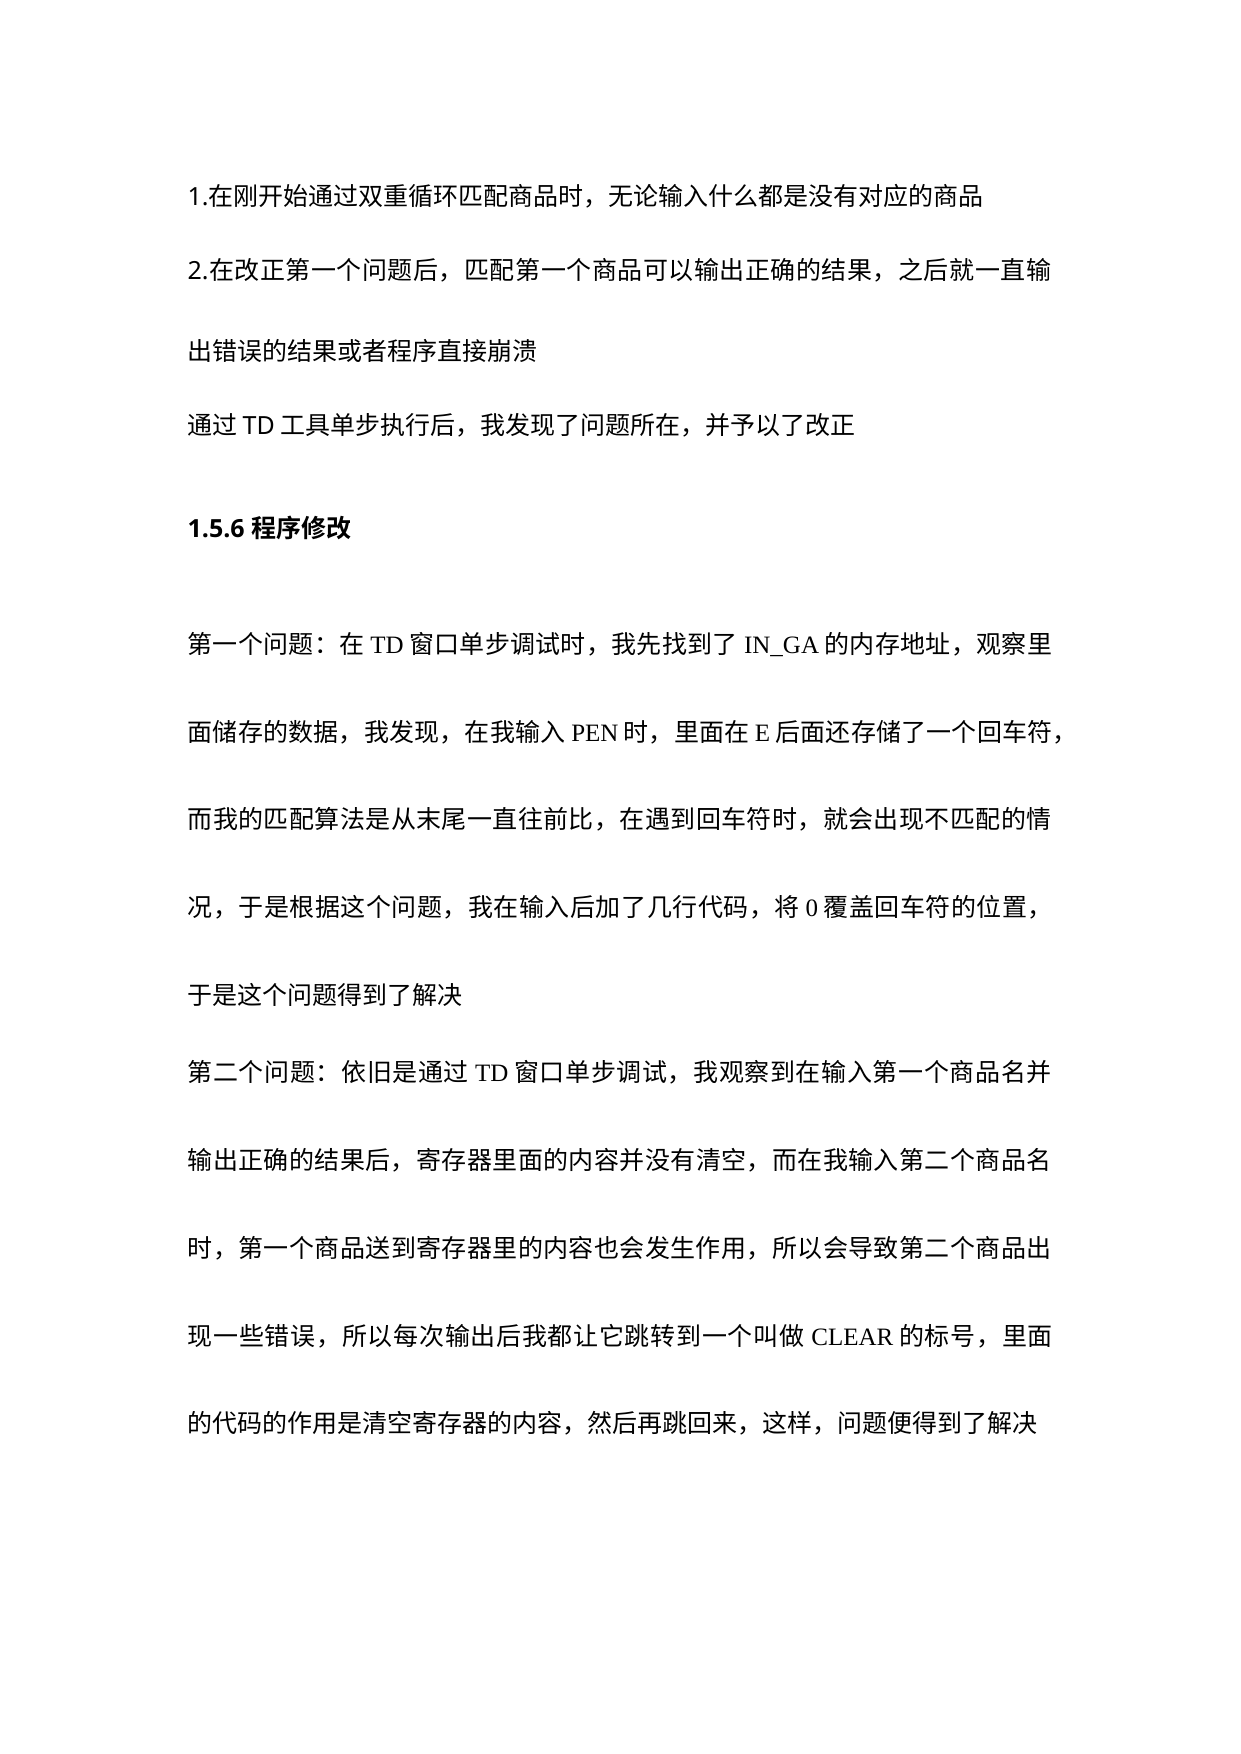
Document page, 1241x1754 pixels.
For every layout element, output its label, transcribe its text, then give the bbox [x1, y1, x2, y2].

text 第二个问题：依旧是通过TD窗口单步调试，我观察到在输入第一个商品名并输出正确的结果后，寄存器里面的内容并没有清空，而在我输入第二个商品名时，第一个商品送到寄存器里的内容也会发生作用，所以会导致第二个商品出现一些错误，所以每次输出后我都让它跳转到一个叫做CLEAR的标号，里面的代码的作用是清空寄存器的内容，然后再跳回来，这样，问题便得到了解决 [187, 1038, 1053, 1454]
text 1.在刚开始通过双重循环匹配商品时，无论输入什么都是没有对应的商品 [187, 162, 1053, 227]
text 2.在改正第一个问题后，匹配第一个商品可以输出正确的结果，之后就一直输出错误的结果或者程序直接崩溃 [187, 236, 1053, 382]
text 通过TD工具单步执行后，我发现了问题所在，并予以了改正 [187, 391, 1053, 456]
text 第一个问题：在TD窗口单步调试时，我先找到了IN_GA的内存地址，观察里面储存的数据，我发现，在我输入PEN时，里面在E后面还存储了一个回车符，而我的匹配算法是从末尾一直往前比，在遇到回车符时，就会出现不匹配的情况，于是根据这个问题，我在输入后加了几行代码，将0覆盖回车符的位置，于是这个问题得到了解决 [187, 610, 1053, 1026]
subtitle 1.5.6 程序修改 [187, 494, 1053, 559]
